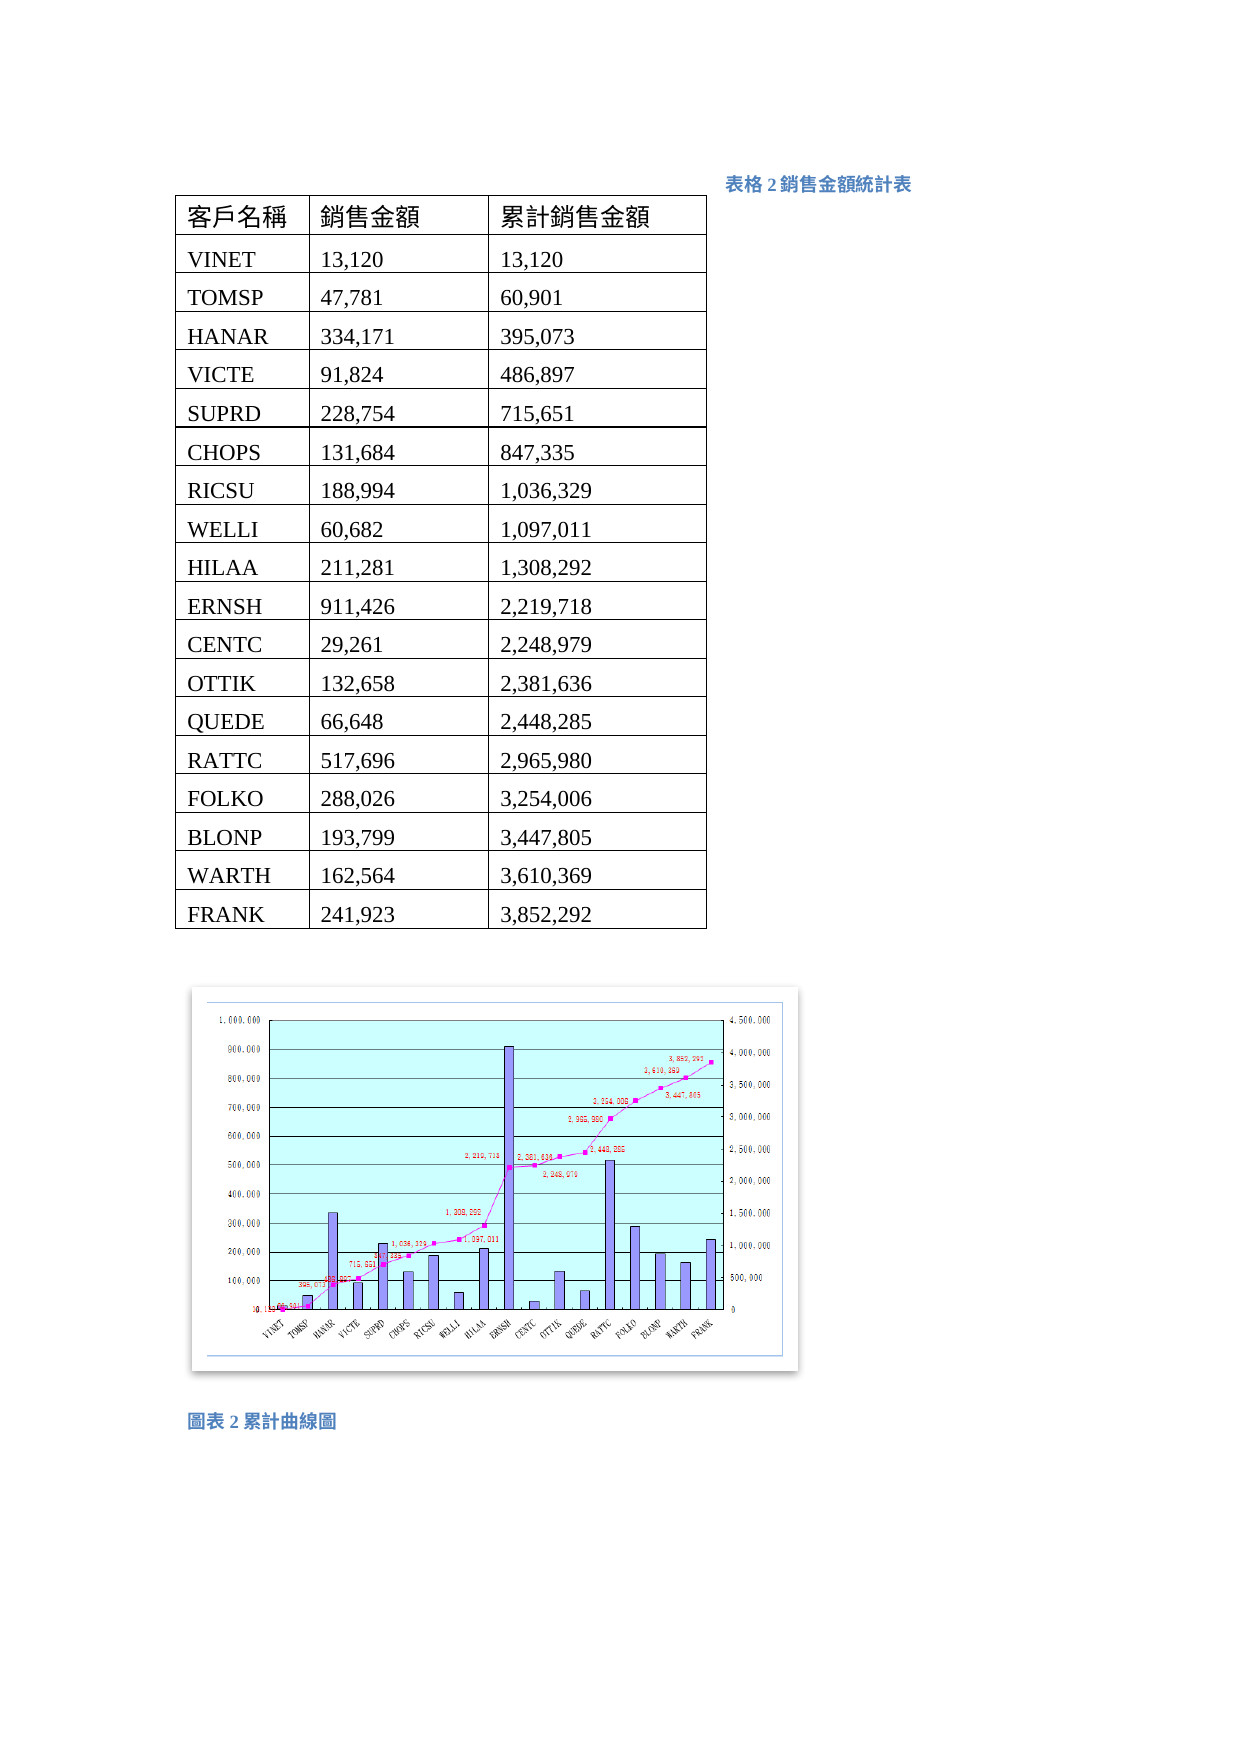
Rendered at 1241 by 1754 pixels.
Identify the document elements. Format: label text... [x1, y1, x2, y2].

table_cell 517,696 [310, 736, 488, 773]
text 表格 2 銷售金額統計表 [187, 164, 1053, 202]
table_cell 3,610,369 [489, 851, 706, 889]
table_cell VINET [176, 235, 309, 272]
table_cell 29,261 [310, 620, 488, 658]
table_cell 131,684 [310, 428, 488, 465]
table_cell 188,994 [310, 466, 488, 503]
table_cell 3,447,805 [489, 813, 706, 850]
table_cell 486,897 [489, 350, 706, 388]
table_cell CHOPS [176, 428, 309, 465]
table_cell 228,754 [310, 389, 488, 426]
table_cell HANAR [176, 312, 309, 349]
table_cell 241,923 [310, 890, 488, 927]
table_cell BLONP [176, 813, 309, 850]
table_cell 211,281 [310, 543, 488, 581]
table_cell 2,381,636 [489, 659, 706, 696]
table_cell WARTH [176, 851, 309, 889]
table_cell FOLKO [176, 774, 309, 812]
table_cell QUEDE [176, 697, 309, 735]
table_cell 288,026 [310, 774, 488, 812]
table_cell WELLI [176, 505, 309, 542]
table_cell 3,852,292 [489, 890, 706, 927]
table_cell 2,248,979 [489, 620, 706, 658]
table_cell RATTC [176, 736, 309, 773]
table_cell 847,335 [489, 428, 706, 465]
table_cell OTTIK [176, 659, 309, 696]
table_cell 2,448,285 [489, 697, 706, 735]
table_cell 3,254,006 [489, 774, 706, 812]
table_cell 162,564 [310, 851, 488, 889]
table_cell 47,781 [310, 273, 488, 311]
table_cell 13,120 [489, 235, 706, 272]
table_cell 91,824 [310, 350, 488, 388]
table_cell 2,219,718 [489, 582, 706, 619]
table_cell 60,682 [310, 505, 488, 542]
table_cell 2,965,980 [489, 736, 706, 773]
table_cell SUPRD [176, 389, 309, 426]
table_cell 911,426 [310, 582, 488, 619]
table_header 客戶名稱 [176, 196, 309, 234]
table_cell 132,658 [310, 659, 488, 696]
table_cell ERNSH [176, 582, 309, 619]
table_cell 60,901 [489, 273, 706, 311]
text 圖表 2 累計曲線圖 [187, 1402, 1053, 1439]
table_cell 395,073 [489, 312, 706, 349]
table_cell HILAA [176, 543, 309, 581]
table_header 累計銷售金額 [489, 196, 706, 234]
table_cell FRANK [176, 890, 309, 927]
table_cell VICTE [176, 350, 309, 388]
table_cell 13,120 [310, 235, 488, 272]
table_cell RICSU [176, 466, 309, 503]
table_cell 66,648 [310, 697, 488, 735]
picture [206, 1002, 783, 1357]
table_cell CENTC [176, 620, 309, 658]
table_header 銷售金額 [310, 196, 488, 234]
table_cell 1,036,329 [489, 466, 706, 503]
table_cell 1,097,011 [489, 505, 706, 542]
table_cell 334,171 [310, 312, 488, 349]
table_cell 1,308,292 [489, 543, 706, 581]
table_cell 715,651 [489, 389, 706, 426]
table_cell 193,799 [310, 813, 488, 850]
table_cell TOMSP [176, 273, 309, 311]
